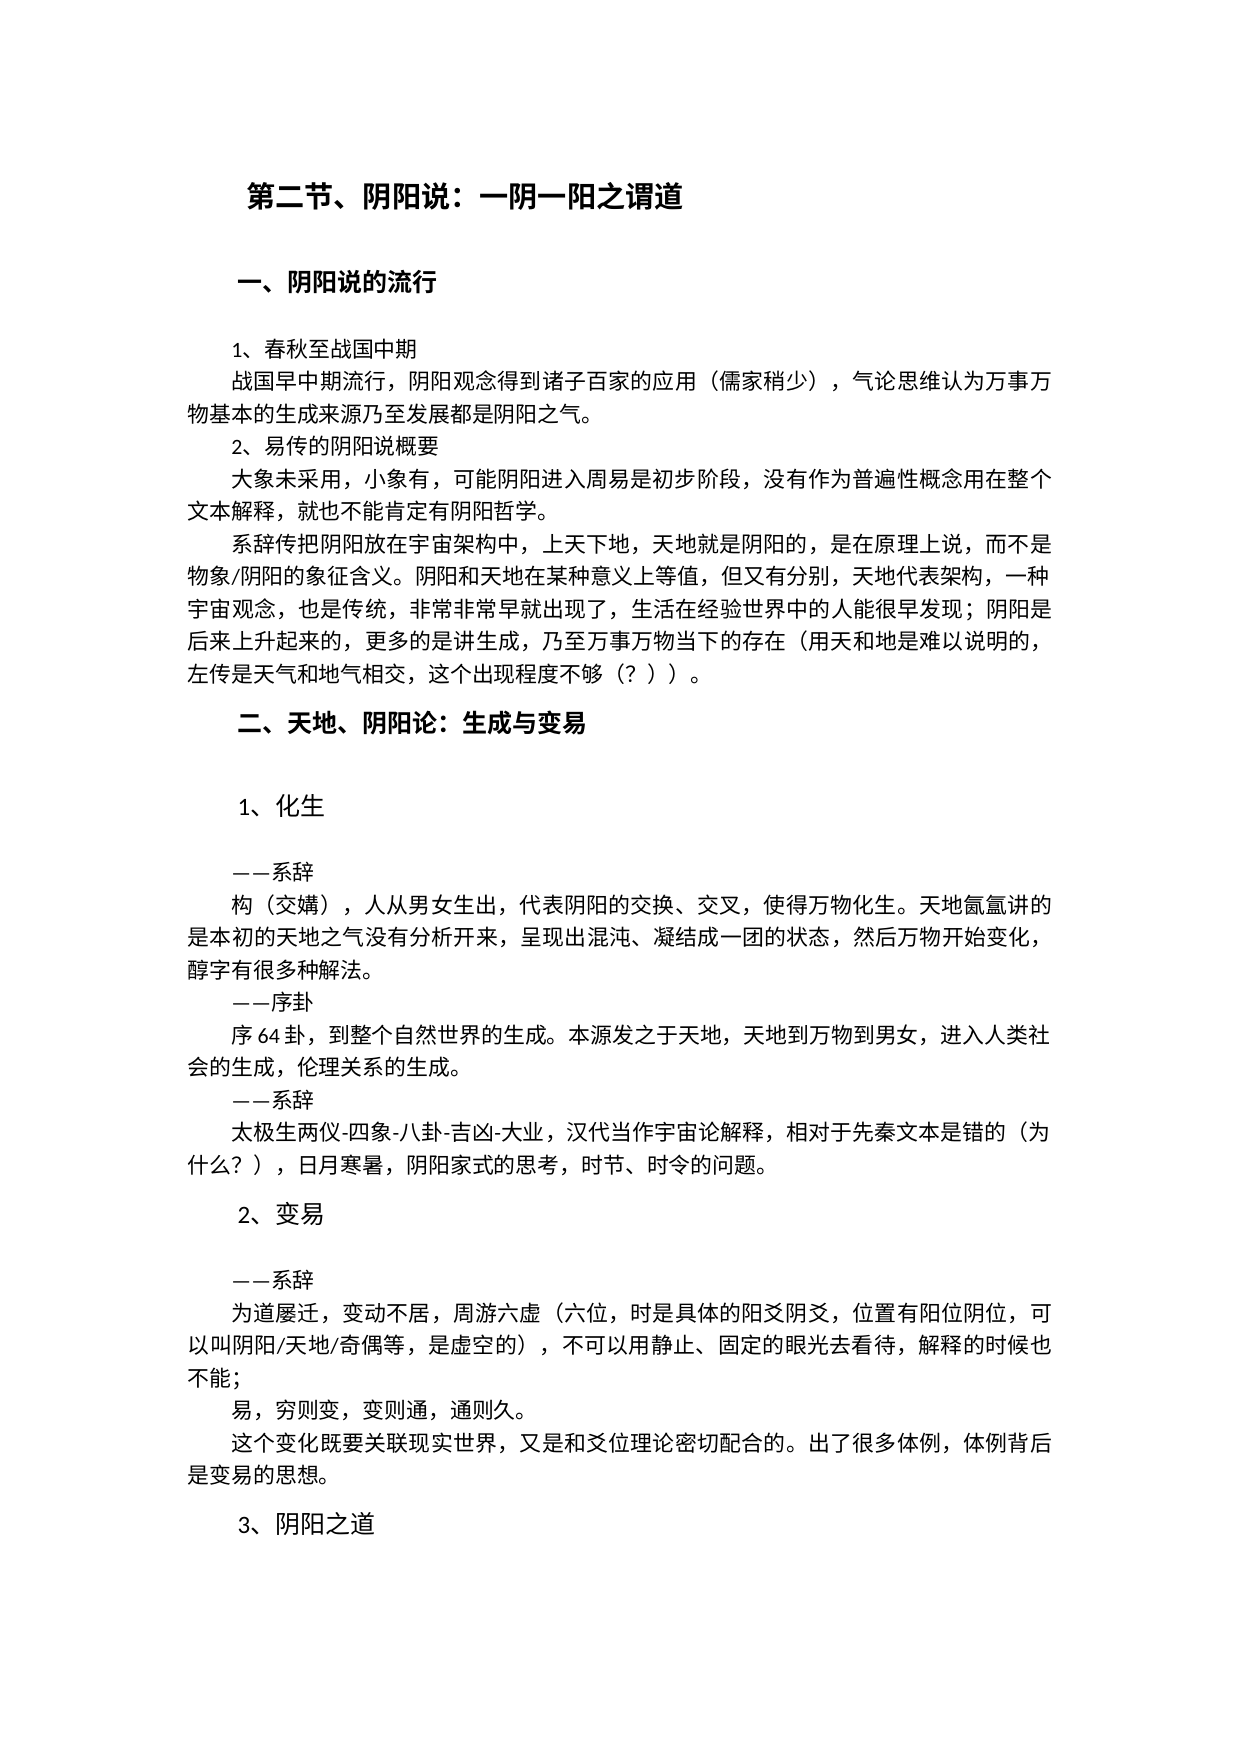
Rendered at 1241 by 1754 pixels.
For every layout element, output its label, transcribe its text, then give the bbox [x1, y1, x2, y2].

text 2、易传的阴阳说概要 [187, 429, 1053, 461]
text 大象未采用，小象有，可能阴阳进入周易是初步阶段，没有作为普遍性概念用在整个文本解释，就也不能肯定有阴阳哲学。 [187, 461, 1053, 526]
subtitle 第二节、阴阳说：一阴一阳之谓道 [187, 162, 1053, 227]
text 系辞传把阴阳放在宇宙架构中，上天下地，天地就是阴阳的，是在原理上说，而不是物象/阴阳的象征含义。阴阳和天地在某种意义上等值，但又有分别，天地代表架构，一种宇宙观念，也是传统，非常非常早就出现了，生活在经验世界中的人能很早发现；阴阳是后来上升起来的，更多的是讲生成，乃至万事万物当下的存在（用天和地是难以说明的，左传是天气和地气相交，这个出现程度不够（？））。 [187, 526, 1053, 689]
text 太极生两仪-四象-八卦-吉凶-大业，汉代当作宇宙论解释，相对于先秦文本是错的（为什么？），日月寒暑，阴阳家式的思考，时节、时令的问题。 [187, 1115, 1053, 1180]
text ——序卦 [187, 985, 1053, 1017]
text ——系辞 [187, 1082, 1053, 1115]
text 易，穷则变，变则通，通则久。 [187, 1393, 1053, 1426]
text 序64卦，到整个自然世界的生成。本源发之于天地，天地到万物到男女，进入人类社会的生成，伦理关系的生成。 [187, 1017, 1053, 1082]
subtitle 3、阴阳之道 [187, 1491, 1053, 1556]
subtitle 一、阴阳说的流行 [187, 248, 1053, 313]
text 为道屡迁，变动不居，周游六虚（六位，时是具体的阳爻阴爻，位置有阳位阴位，可以叫阴阳/天地/奇偶等，是虚空的），不可以用静止、固定的眼光去看待，解释的时候也不能； [187, 1296, 1053, 1393]
subtitle 2、变易 [187, 1180, 1053, 1245]
text 这个变化既要关联现实世界，又是和爻位理论密切配合的。出了很多体例，体例背后是变易的思想。 [187, 1426, 1053, 1491]
text ——系辞 [187, 855, 1053, 887]
text 构（交媾），人从男女生出，代表阴阳的交换、交叉，使得万物化生。天地氤氲讲的是本初的天地之气没有分析开来，呈现出混沌、凝结成一团的状态，然后万物开始变化，醇字有很多种解法。 [187, 887, 1053, 985]
subtitle 二、天地、阴阳论：生成与变易 [187, 689, 1053, 754]
text 1、春秋至战国中期 [187, 331, 1053, 364]
text ——系辞 [187, 1263, 1053, 1296]
subtitle 1、化生 [187, 772, 1053, 837]
text 战国早中期流行，阴阳观念得到诸子百家的应用（儒家稍少），气论思维认为万事万物基本的生成来源乃至发展都是阴阳之气。 [187, 364, 1053, 429]
